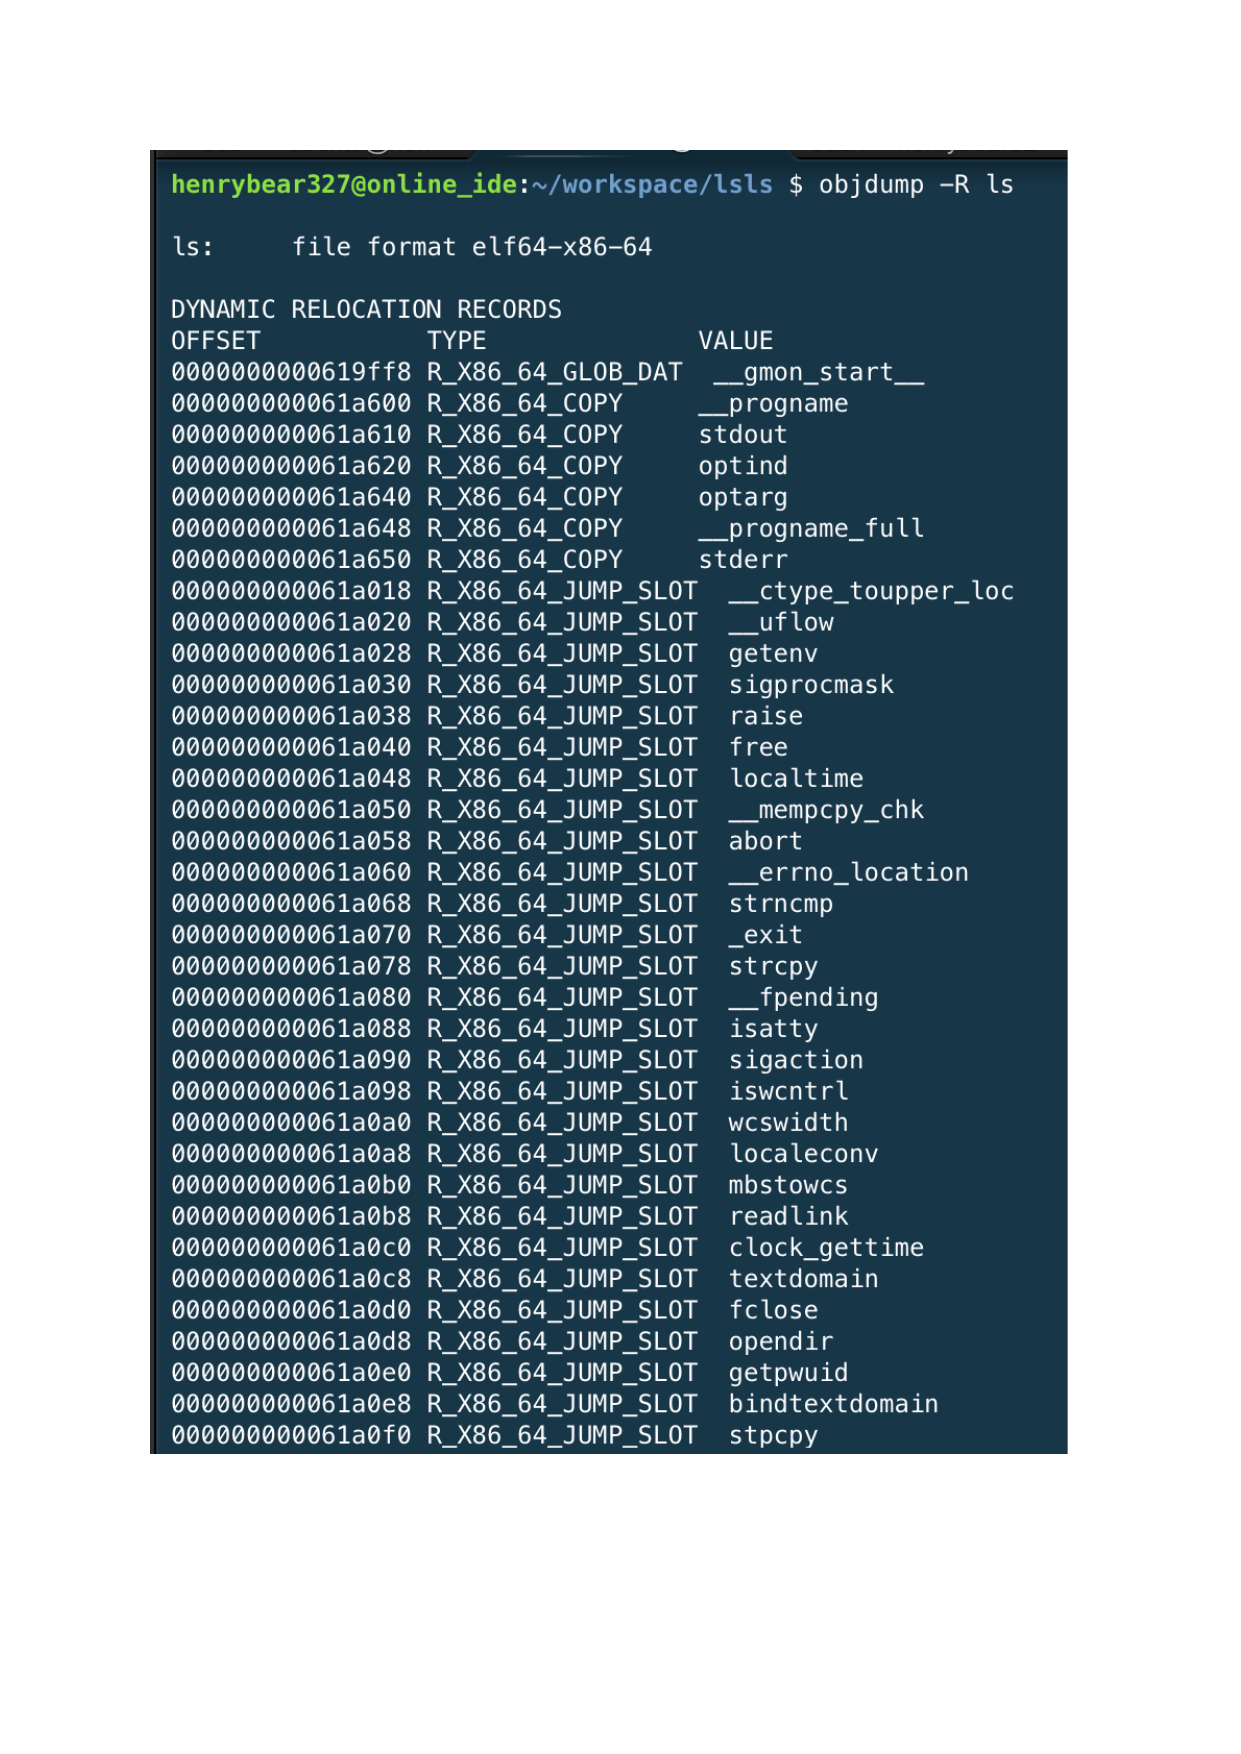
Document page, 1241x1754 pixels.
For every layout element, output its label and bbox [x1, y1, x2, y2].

picture [150, 150, 1068, 1454]
